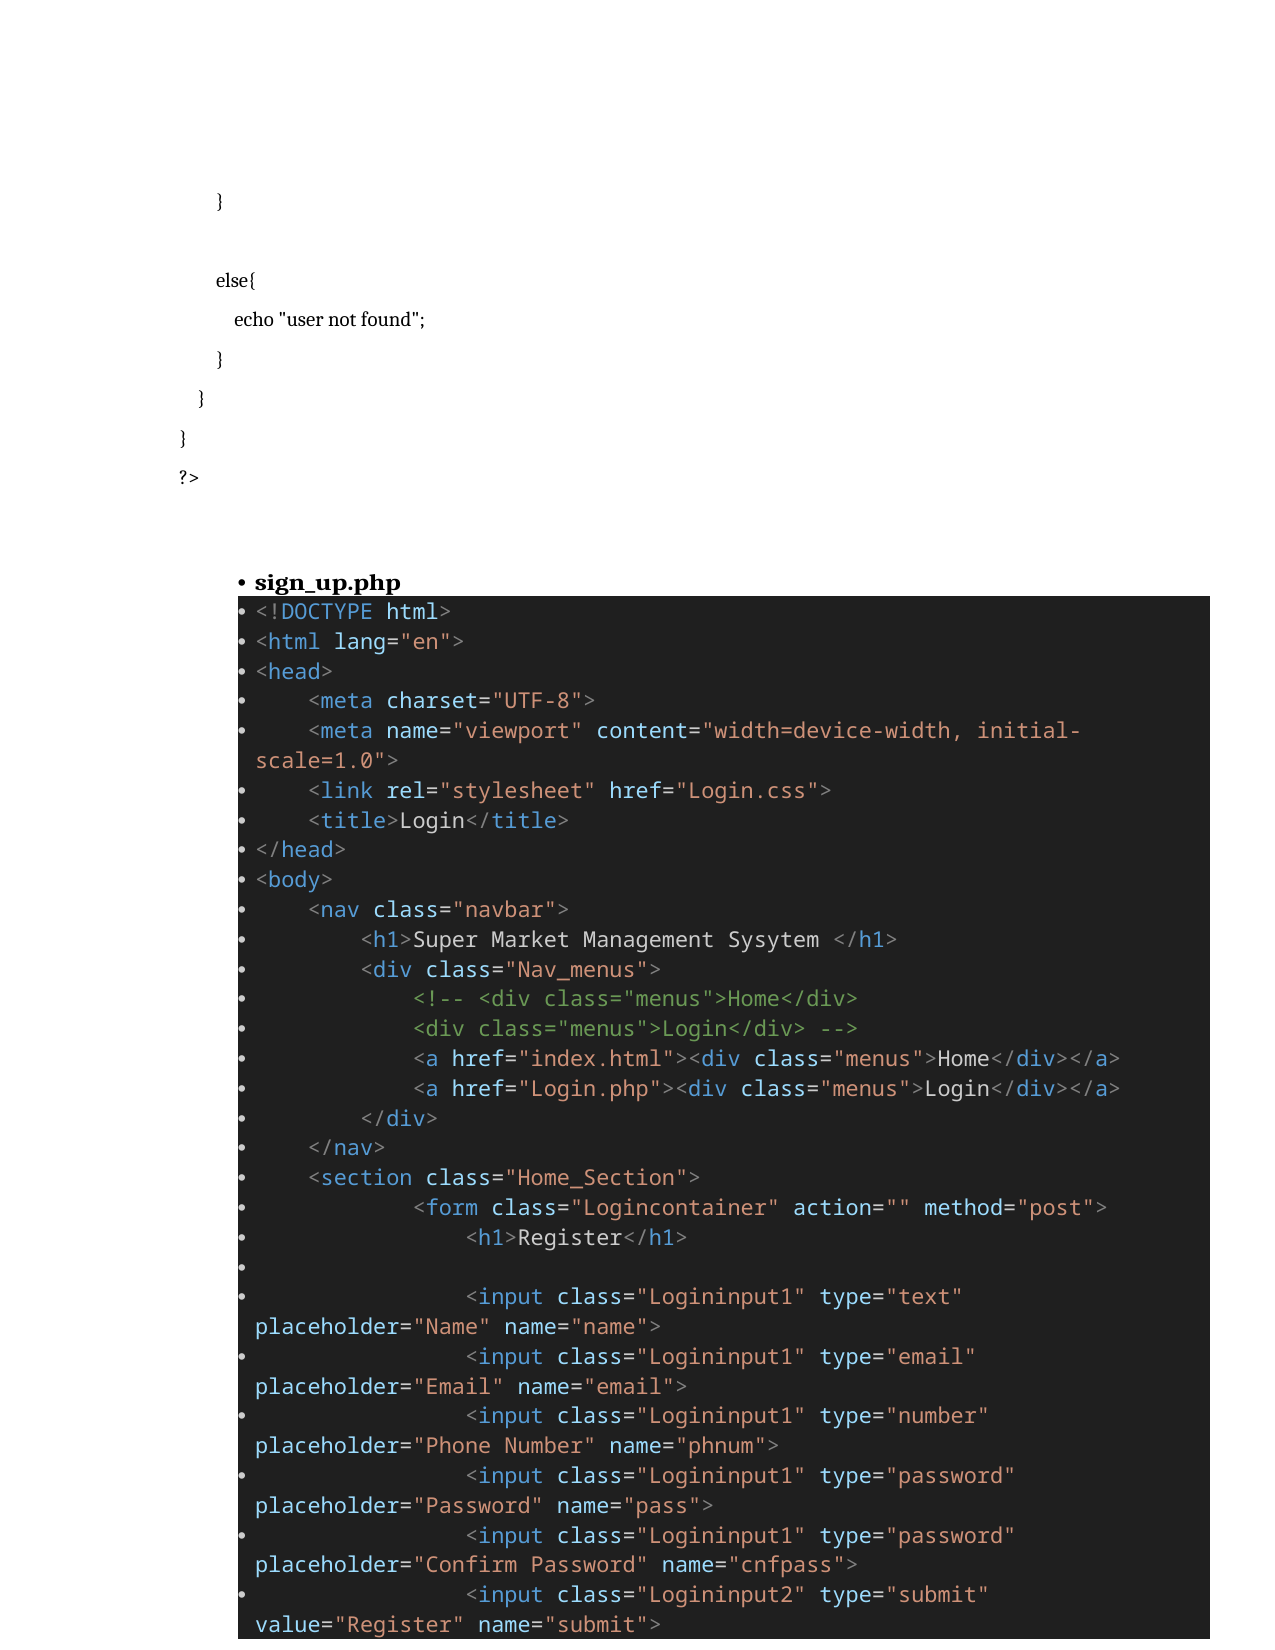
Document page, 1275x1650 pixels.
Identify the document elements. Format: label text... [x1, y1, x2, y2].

text } [179, 387, 1210, 411]
list <!-- <div class="menus">Home</div> [238, 983, 1210, 1013]
text else{ [179, 268, 1210, 292]
list </div> [238, 1102, 1210, 1132]
list <input class="Logininput1" type="password" placeholder="Confirm Password" name="cnfpass"> [238, 1519, 1210, 1579]
list <form class="Logincontainer" action="" method="post"> [238, 1192, 1210, 1222]
list <nav class="navbar"> [238, 894, 1210, 924]
list <input class="Logininput1" type="text" placeholder="Name" name="name"> [238, 1281, 1210, 1341]
text } [179, 426, 1210, 450]
text ?> [179, 466, 1210, 490]
list <input class="Logininput1" type="email" placeholder="Email" name="email"> [238, 1341, 1210, 1400]
list <section class="Home_Section"> [238, 1162, 1210, 1192]
list <title>Login</title> [238, 804, 1210, 834]
list <div class="Nav_menus"> [238, 953, 1210, 983]
list <html lang="en"> [238, 626, 1210, 656]
list <input class="Logininput1" type="password" placeholder="Password" name="pass"> [238, 1460, 1210, 1519]
list <input class="Logininput1" type="number" placeholder="Phone Number" name="phnum"> [238, 1400, 1210, 1460]
list <meta name="viewport" content="width=device-width, initial-scale=1.0"> [238, 715, 1210, 775]
list </head> [238, 834, 1210, 864]
list <a href="Login.php"><div class="menus">Login</div></a> [238, 1073, 1210, 1102]
list <head> [238, 656, 1210, 685]
list <h1>Super Market Management Sysytem </h1> [238, 924, 1210, 953]
list <a href="index.html"><div class="menus">Home</div></a> [238, 1043, 1210, 1073]
list <link rel="stylesheet" href="Login.css"> [238, 775, 1210, 804]
text } [179, 347, 1210, 371]
text } [179, 189, 1210, 213]
list </nav> [238, 1132, 1210, 1162]
subtitle sign_up.php [238, 569, 1210, 596]
list <div class="menus">Login</div> --> [238, 1013, 1210, 1043]
list <h1>Register</h1> [238, 1222, 1210, 1251]
list <meta charset="UTF-8"> [238, 685, 1210, 715]
list <input class="Logininput2" type="submit" value="Register" name="submit"> [238, 1579, 1210, 1639]
text echo "user not found"; [179, 308, 1210, 332]
list <!DOCTYPE html> [238, 596, 1210, 626]
list <body> [238, 864, 1210, 894]
